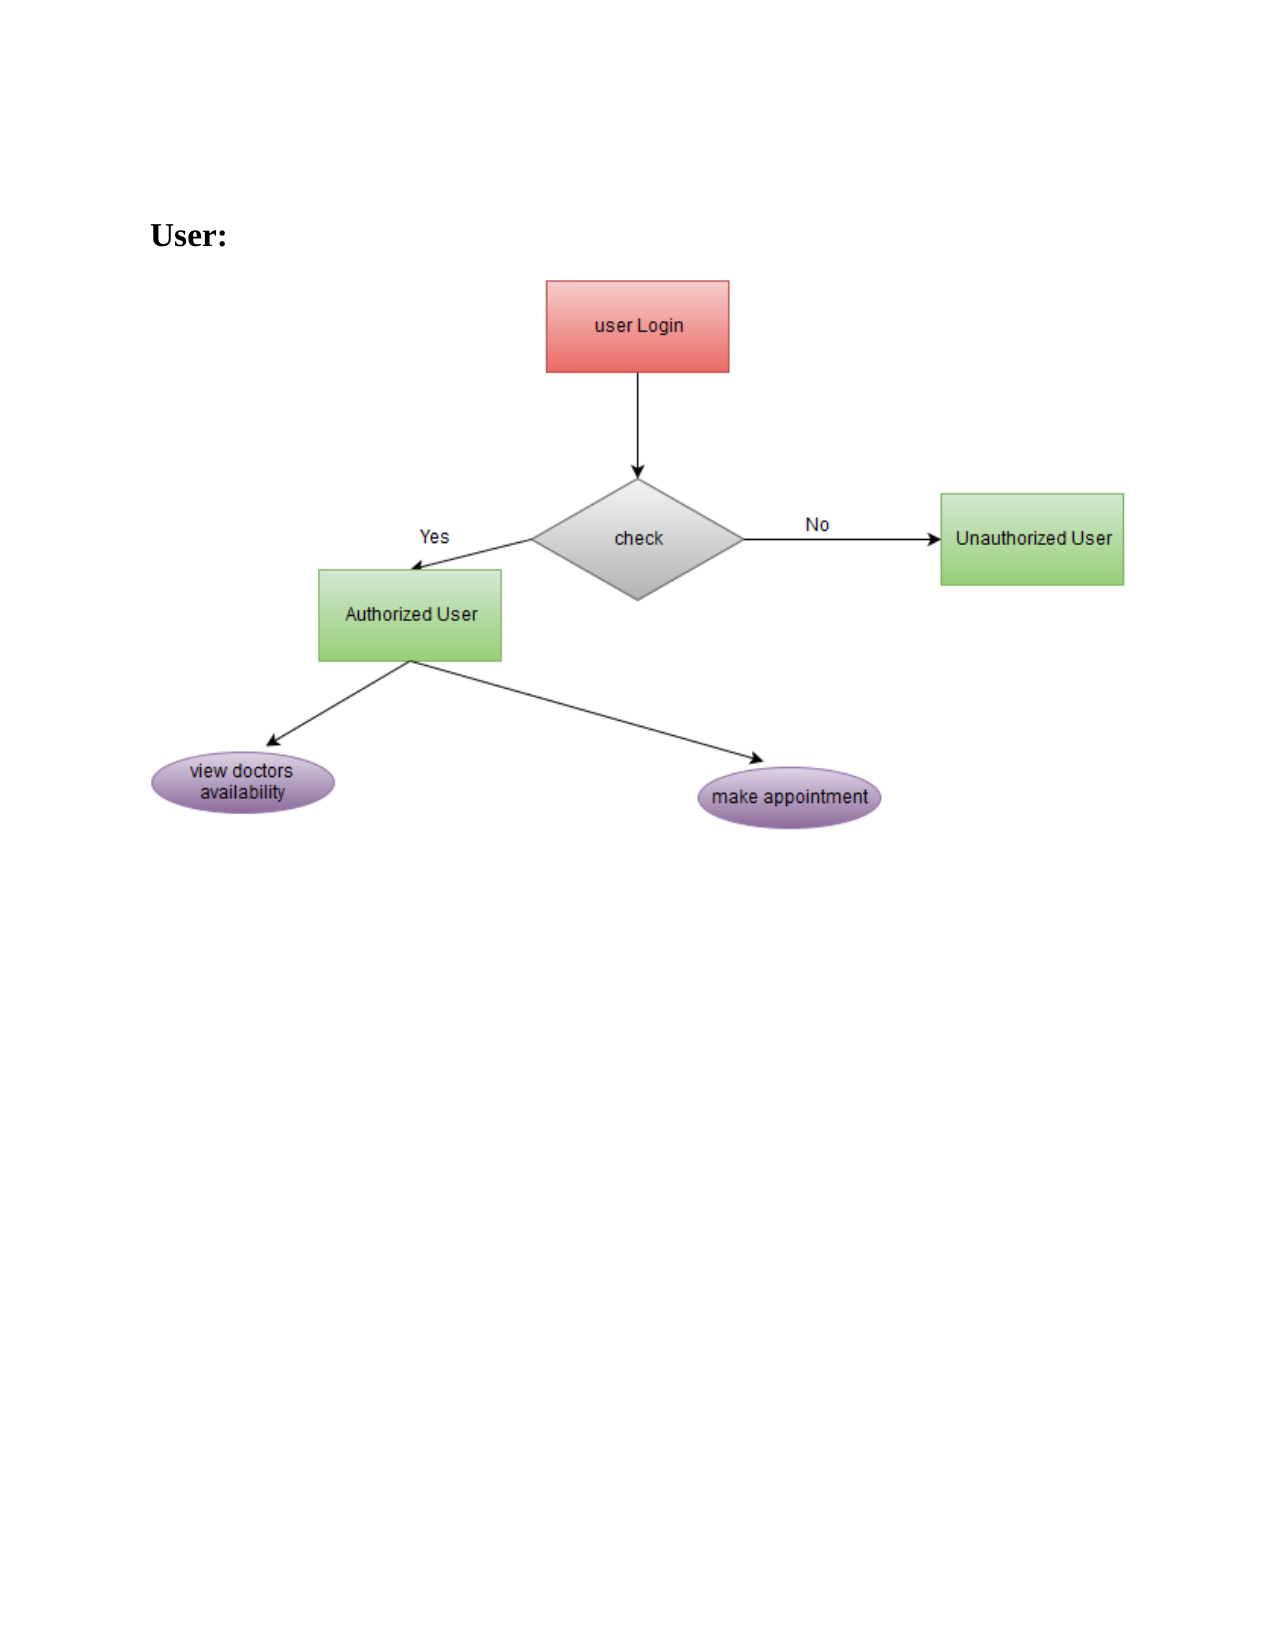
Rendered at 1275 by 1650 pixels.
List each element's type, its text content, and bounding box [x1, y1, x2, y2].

text User: [150, 215, 1125, 253]
